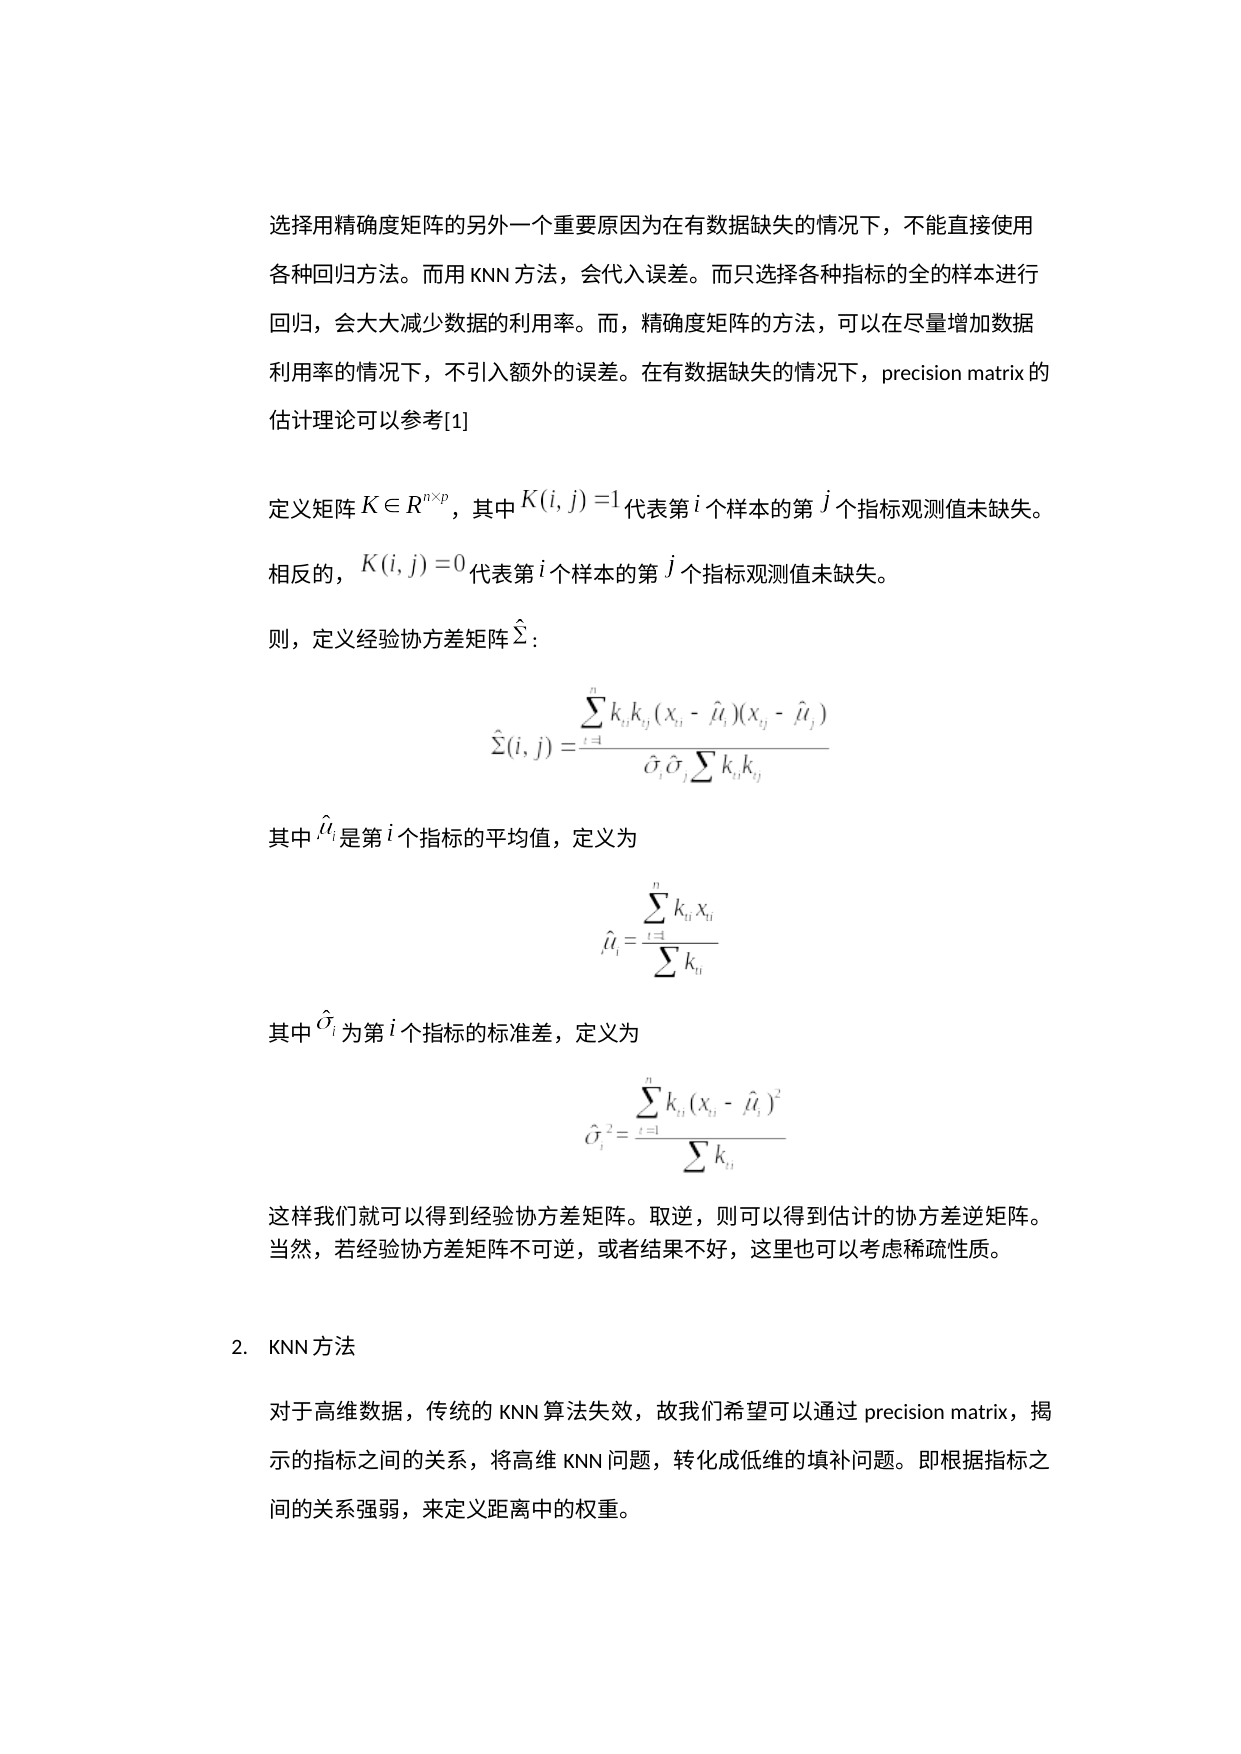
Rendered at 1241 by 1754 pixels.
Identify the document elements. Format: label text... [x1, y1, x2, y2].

list KNN方法 [231, 1329, 1053, 1361]
list 定义矩阵，其中代表第个样本的第个指标观测值未缺失。相反的，代表第个样本的第个指标观测值未缺失。 [269, 484, 1053, 614]
list 其中为第个指标的标准差，定义为 [269, 1004, 1053, 1069]
list 其中是第个指标的平均值，定义为 [269, 809, 1053, 874]
list 对于高维数据，传统的KNN算法失效，故我们希望可以通过precision matrix，揭示的指标之间的关系，将高维KNN问题，转化成低维的填补问题。即根据指标之间的关系强弱，来定义距离中的权重。 [269, 1394, 1053, 1524]
list 选择用精确度矩阵的另外一个重要原因为在有数据缺失的情况下，不能直接使用各种回归方法。而用KNN方法，会代入误差。而只选择各种指标的全的样本进行回归，会大大减少数据的利用率。而，精确度矩阵的方法，可以在尽量增加数据利用率的情况下，不引入额外的误差。在有数据缺失的情况下，precision matrix的估计理论可以参考[1] [269, 208, 1053, 435]
list 则，定义经验协方差矩阵: [269, 614, 1053, 679]
list 这样我们就可以得到经验协方差矩阵。取逆，则可以得到估计的协方差逆矩阵。当然，若经验协方差矩阵不可逆，或者结果不好，这里也可以考虑稀疏性质。 [269, 1199, 1053, 1264]
